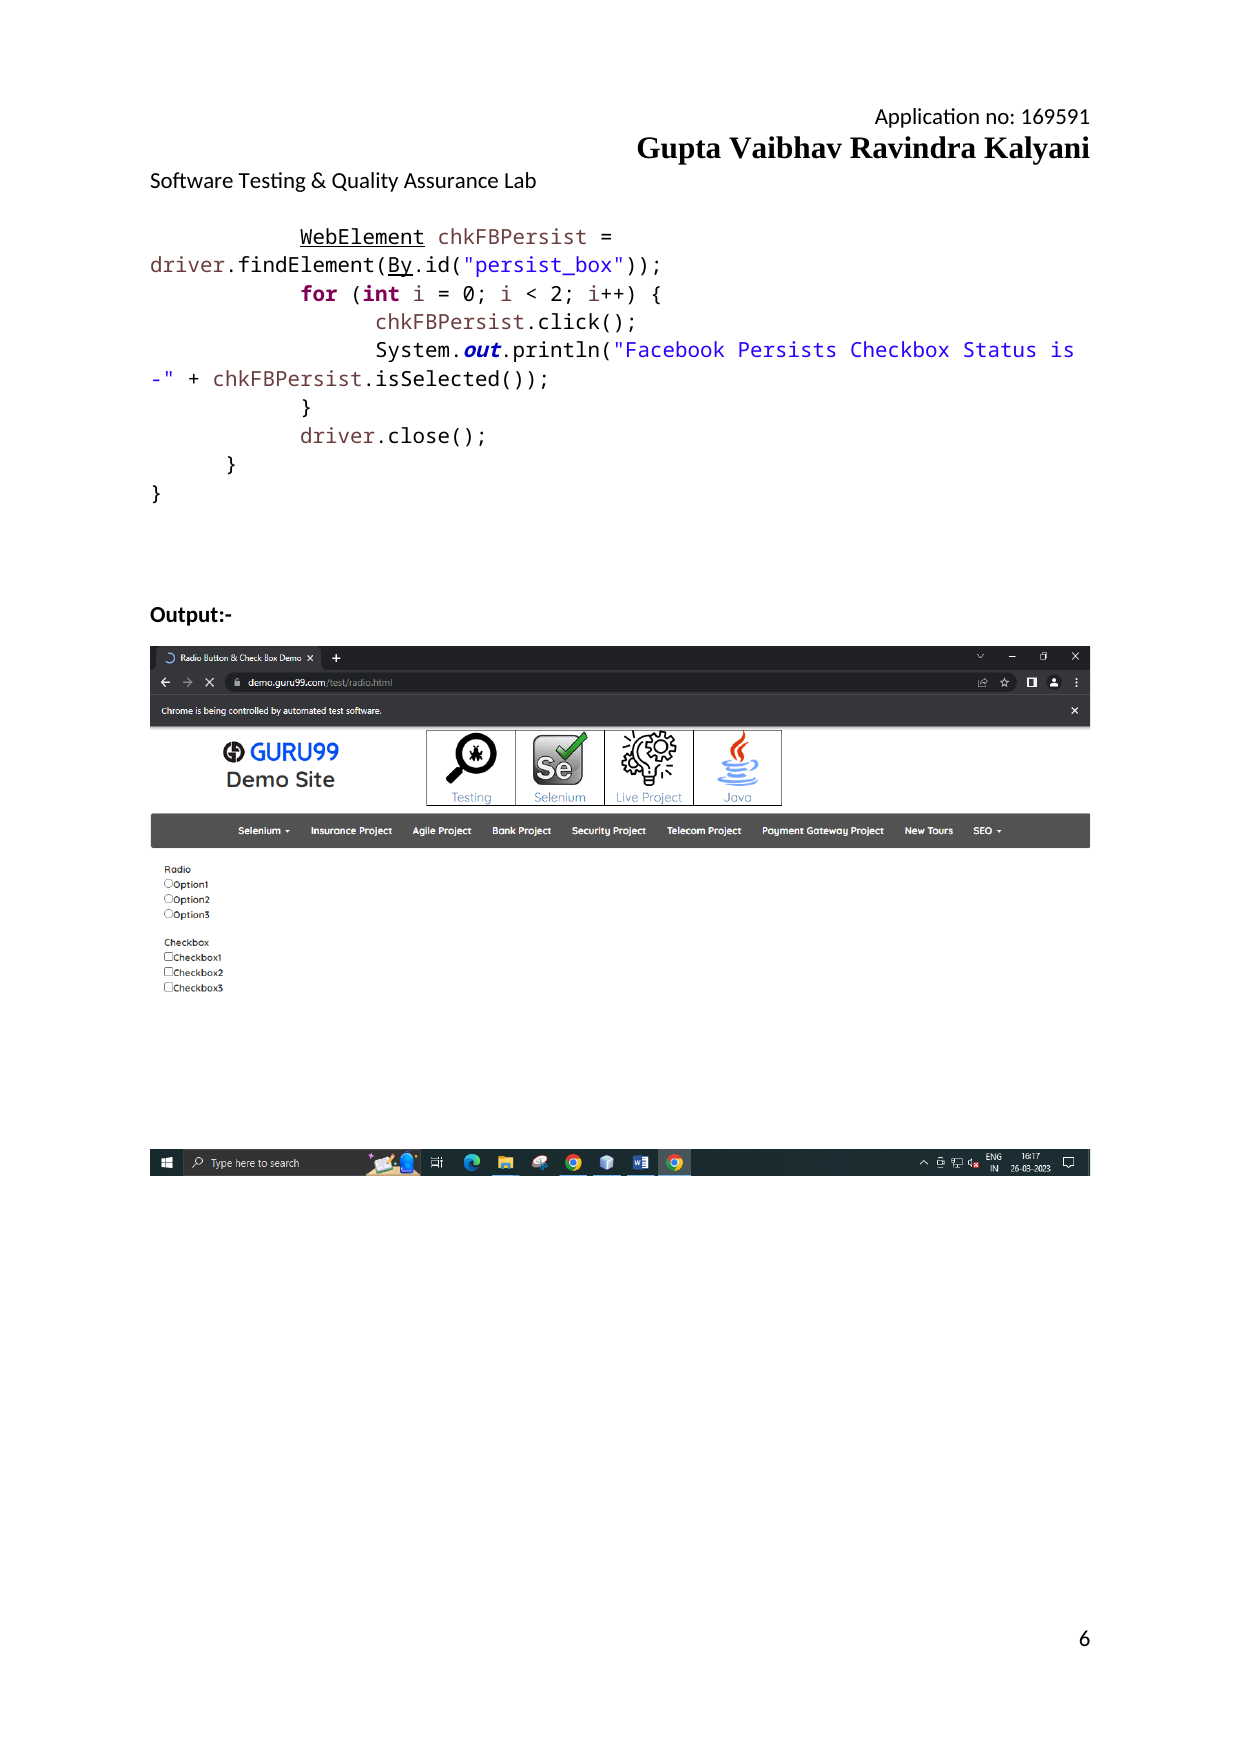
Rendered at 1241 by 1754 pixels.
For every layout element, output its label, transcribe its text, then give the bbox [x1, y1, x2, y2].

text } [150, 449, 1090, 478]
text System.out.println("Facebook Persists Checkbox Status is -" + chkFBPersist.isSelected()); [150, 336, 1090, 392]
text for (int i = 0; i < 2; i++) { [150, 279, 1090, 307]
text driver.close(); [150, 421, 1090, 449]
text } [150, 478, 1090, 506]
picture [150, 646, 1091, 1176]
text } [150, 392, 1090, 421]
text chkFBPersist.click(); [150, 307, 1090, 336]
text Output:- [150, 600, 1090, 628]
text WebElement chkFBPersist = driver.findElement(By.id("persist_box")); [150, 222, 1090, 279]
